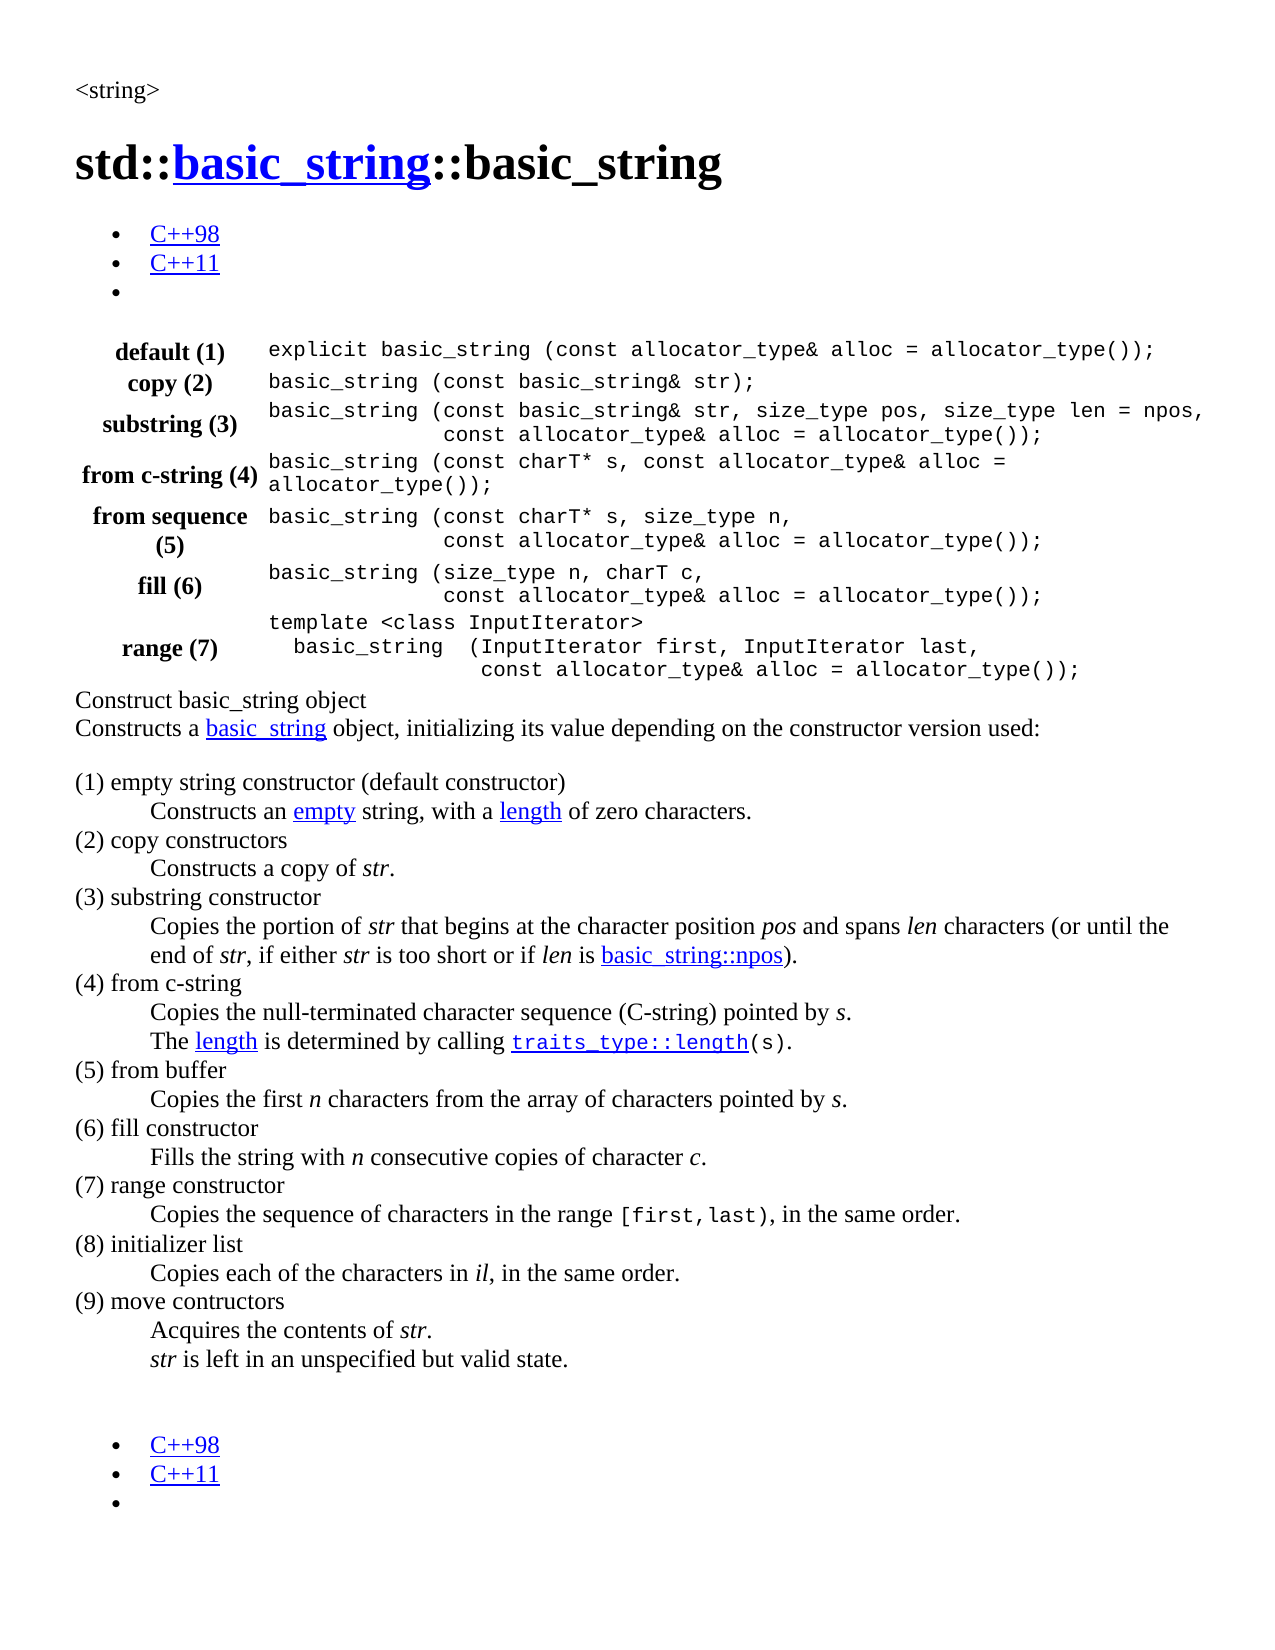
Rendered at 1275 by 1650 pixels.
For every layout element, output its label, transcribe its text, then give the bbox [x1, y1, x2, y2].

list C++98 [112, 1431, 1200, 1459]
text std::basic_string::basic_string [75, 133, 1200, 190]
text <string> [75, 75, 1200, 104]
table_cell basic_string (const charT* s, const allocator_type& alloc = allocator_type()); [266, 449, 1208, 499]
text (4) from c-string [75, 968, 1200, 997]
text Constructs a copy of str. [150, 853, 1200, 882]
list C++98 [112, 219, 1200, 248]
table_cell basic_string (const basic_string& str, size_type pos, size_type len = npos, const allocator_type& alloc = allocator_type()); [266, 399, 1208, 449]
text Copies the portion of str that begins at the character position pos and spans len characters (or until the end of str, if either str is too short or if len is basic_string::npos). [150, 911, 1200, 968]
table_cell range (7) [74, 611, 266, 685]
table_header explicit basic_string (const allocator_type& alloc = allocator_type()); [266, 335, 1208, 367]
text (9) move contructors [75, 1286, 1200, 1315]
text Copies the sequence of characters in the range [first,last), in the same order. [150, 1199, 1200, 1229]
table_cell template <class InputIterator> basic_string (InputIterator first, InputIterator last, const allocator_type& alloc = allocator_type()); [266, 611, 1208, 685]
table_cell from sequence (5) [74, 500, 266, 560]
text (3) substring constructor [75, 882, 1200, 911]
table_cell copy (2) [74, 367, 266, 399]
text Copies each of the characters in il, in the same order. [150, 1258, 1200, 1286]
text (1) empty string constructor (default constructor) [75, 767, 1200, 796]
text (5) from buffer [75, 1056, 1200, 1084]
table_cell from c-string (4) [74, 449, 266, 499]
table_cell fill (6) [74, 560, 266, 611]
text (6) fill constructor [75, 1113, 1200, 1142]
text Construct basic_string object [75, 685, 1200, 713]
table_cell basic_string (size_type n, charT c, const allocator_type& alloc = allocator_type()); [266, 560, 1208, 611]
text (7) range constructor [75, 1171, 1200, 1199]
list C++11 [112, 1459, 1200, 1488]
text Acquires the contents of str. str is left in an unspecified but valid state. [150, 1315, 1200, 1373]
table_cell substring (3) [74, 399, 266, 449]
text Copies the first n characters from the array of characters pointed by s. [150, 1084, 1200, 1113]
list C++11 [112, 248, 1200, 277]
text Fills the string with n consecutive copies of character c. [150, 1142, 1200, 1171]
text (8) initializer list [75, 1229, 1200, 1258]
text Constructs an empty string, with a length of zero characters. [150, 796, 1200, 825]
text Constructs a basic_string object, initializing its value depending on the constructor version used: [75, 713, 1200, 742]
table_cell basic_string (const charT* s, size_type n, const allocator_type& alloc = allocator_type()); [266, 500, 1208, 560]
table_cell basic_string (const basic_string& str); [266, 367, 1208, 399]
table_header default (1) [74, 335, 266, 367]
text (2) copy constructors [75, 825, 1200, 853]
text Copies the null-terminated character sequence (C-string) pointed by s. The length is determined by calling traits_type::length(s). [150, 997, 1200, 1056]
